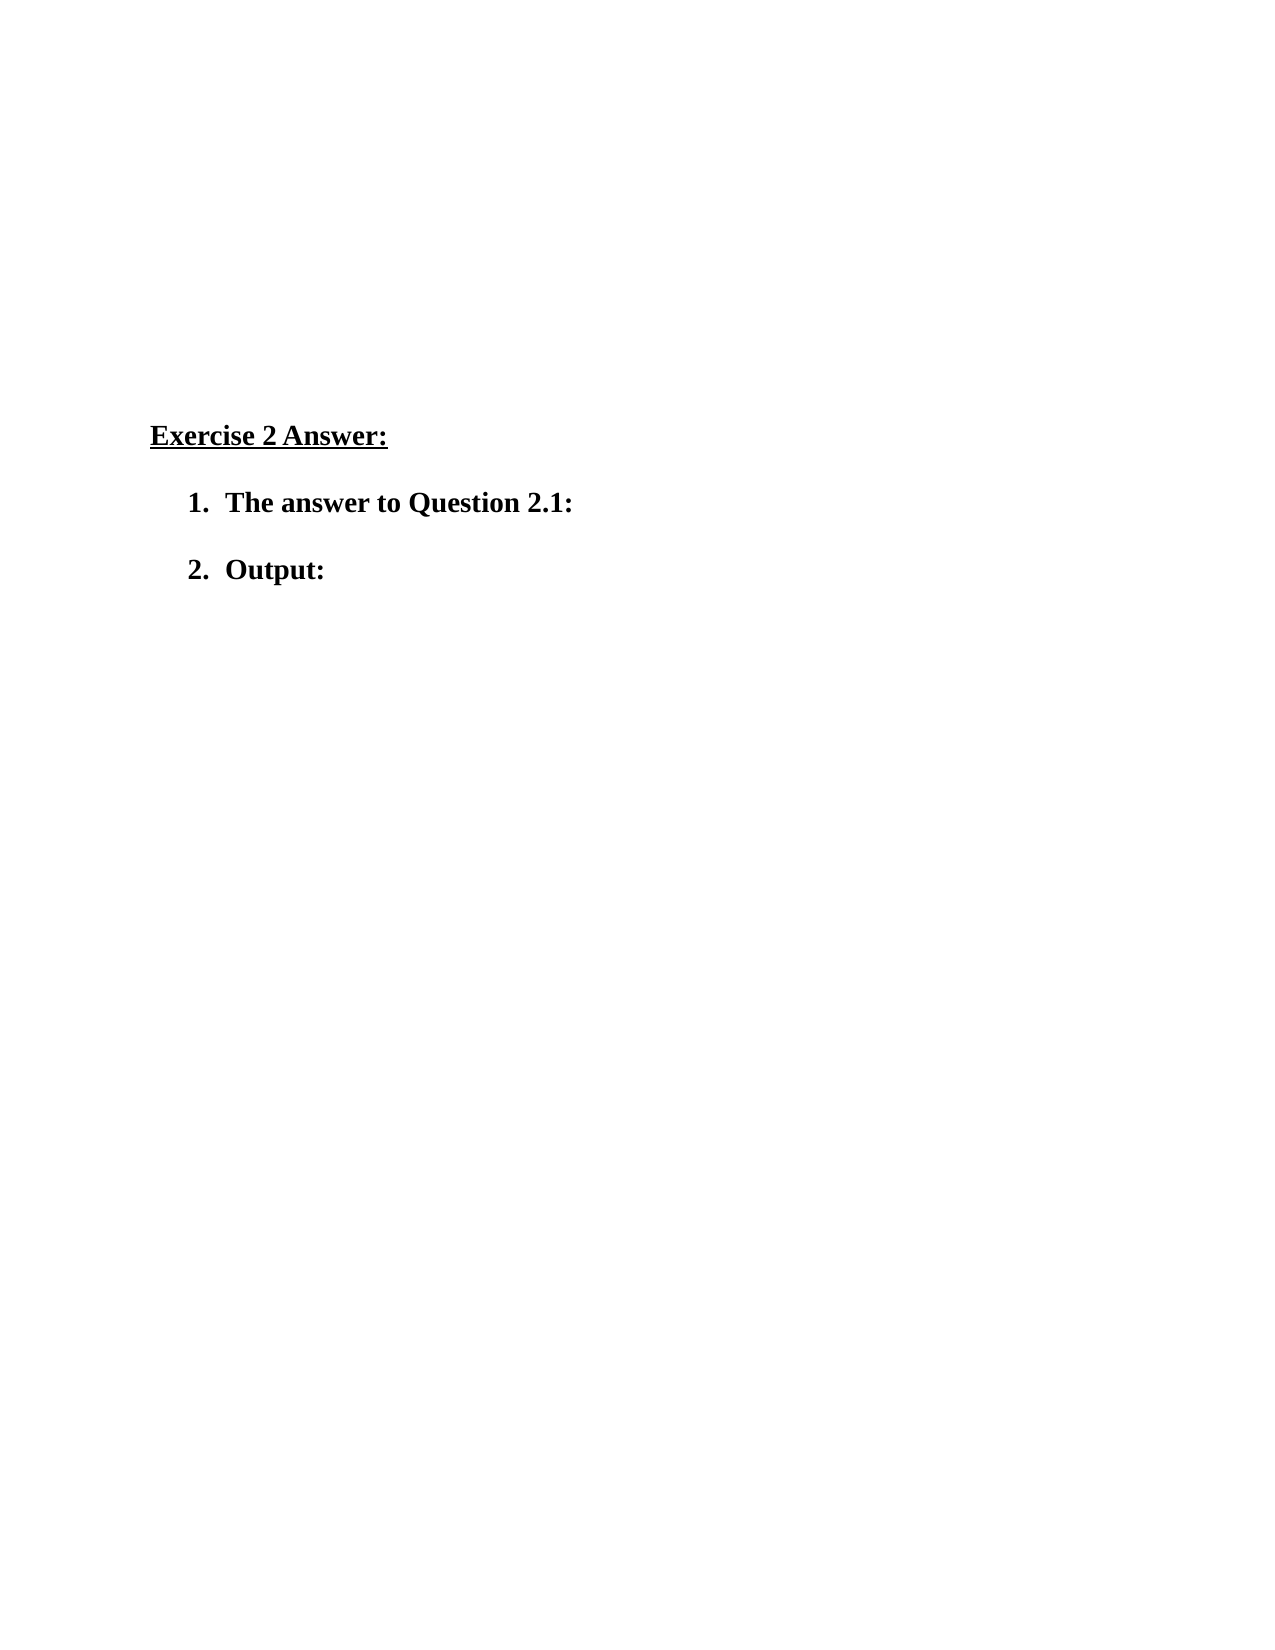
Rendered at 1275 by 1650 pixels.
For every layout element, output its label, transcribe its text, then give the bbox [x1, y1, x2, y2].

list The answer to Question 2.1: [187, 485, 1125, 519]
text Exercise 2 Answer: [150, 418, 1125, 452]
list Output: [187, 552, 1125, 586]
